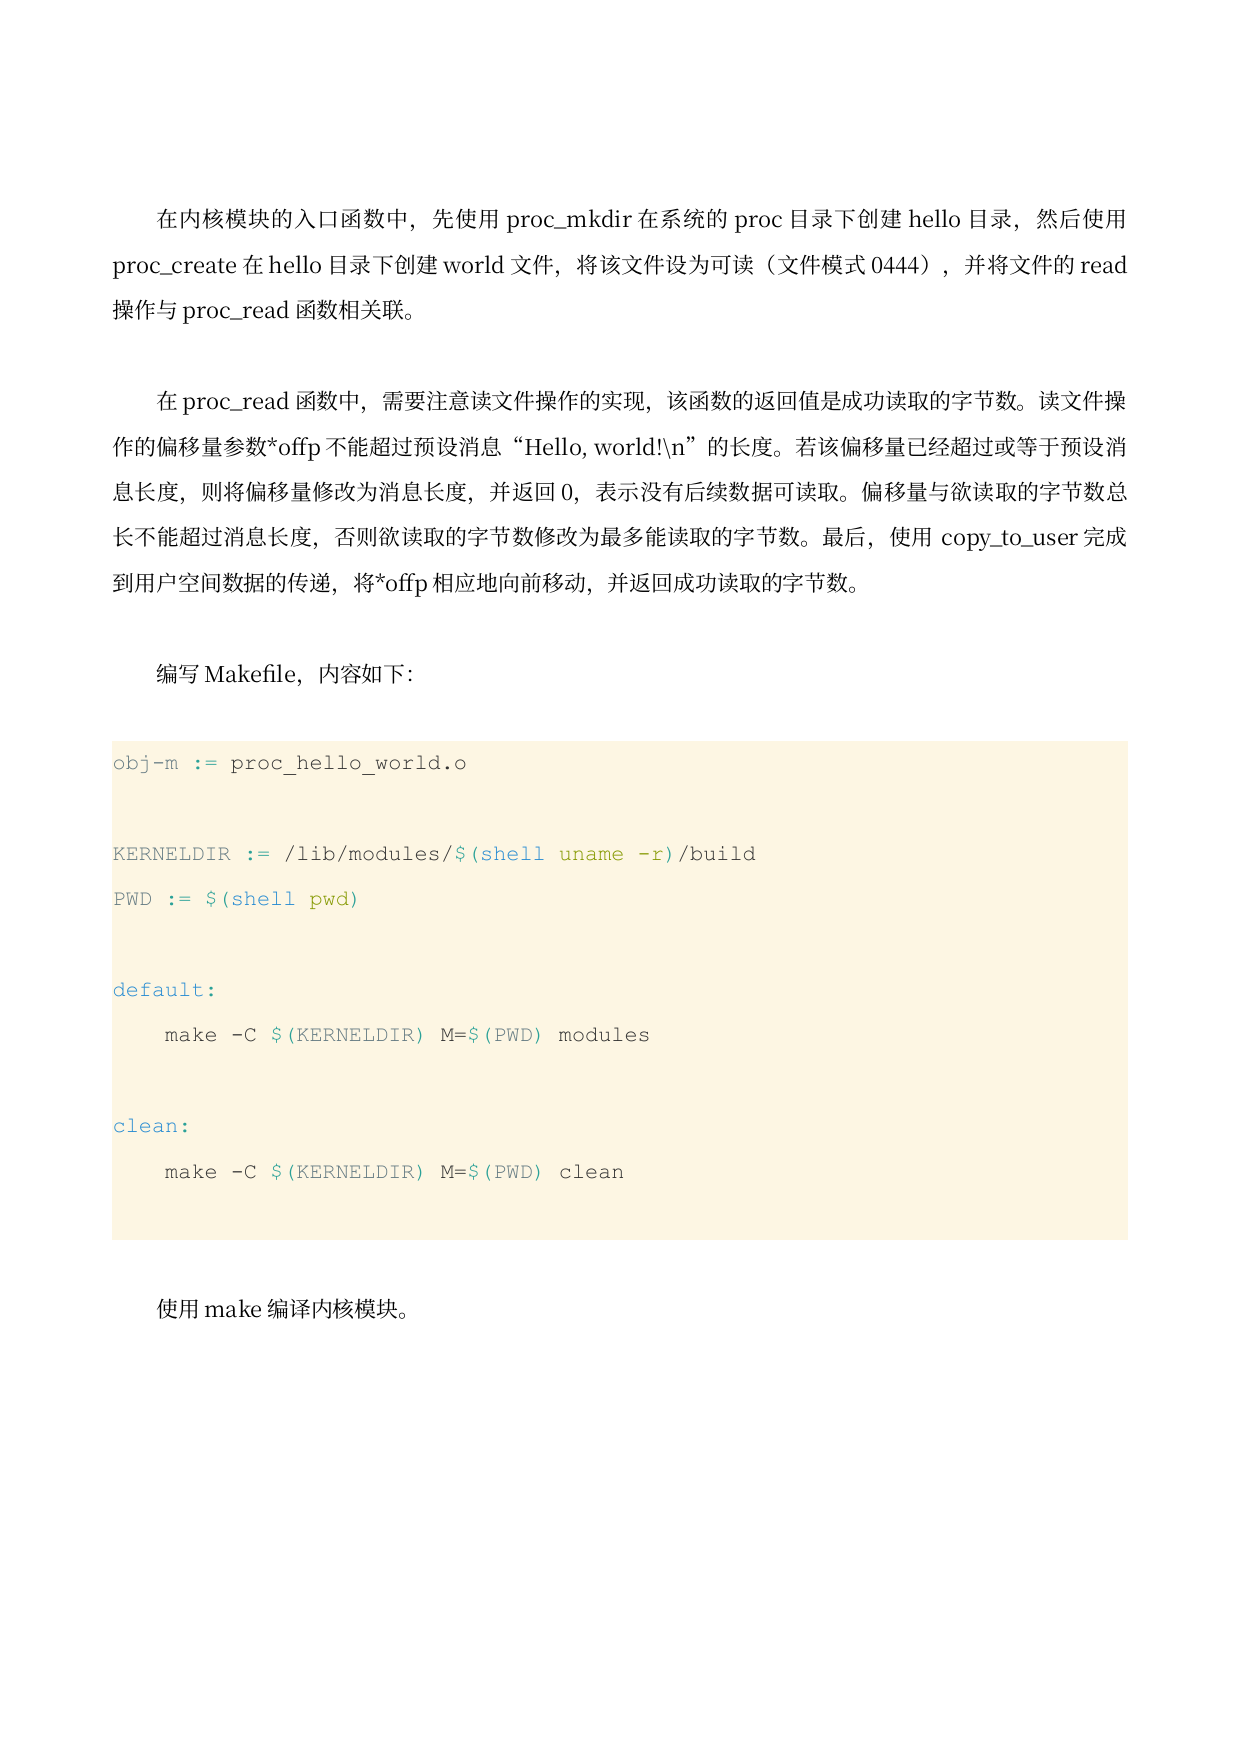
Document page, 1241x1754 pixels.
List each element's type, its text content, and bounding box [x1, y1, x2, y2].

text make -C $(KERNELDIR) M=$(PWD) modules [112, 1013, 1128, 1059]
text make -C $(KERNELDIR) M=$(PWD) clean [112, 1149, 1128, 1195]
text 在proc_read函数中，需要注意读文件操作的实现，该函数的返回值是成功读取的字节数。读文件操作的偏移量参数*offp不能超过预设消息“Hello, world!\n”的长度。若该偏移量已经超过或等于预设消息长度，则将偏移量修改为消息长度，并返回0，表示没有后续数据可读取。偏移量与欲读取的字节数总长不能超过消息长度，否则欲读取的字节数修改为最多能读取的字节数。最后，使用copy_to_user完成到用户空间数据的传递，将*offp相应地向前移动，并返回成功读取的字节数。 [112, 377, 1128, 604]
text obj-m := proc_hello_world.o [112, 741, 1128, 786]
text KERNELDIR := /lib/modules/$(shell uname -r)/build [112, 832, 1128, 877]
text 在内核模块的入口函数中，先使用proc_mkdir在系统的proc目录下创建hello目录，然后使用proc_create在hello目录下创建world文件，将该文件设为可读（文件模式0444），并将文件的read操作与proc_read函数相关联。 [112, 196, 1128, 332]
text 编写Makefile，内容如下： [112, 650, 1128, 695]
text default: [112, 968, 1128, 1013]
text 使用make编译内核模块。 [112, 1286, 1128, 1331]
text PWD := $(shell pwd) [112, 877, 1128, 922]
text clean: [112, 1104, 1128, 1149]
